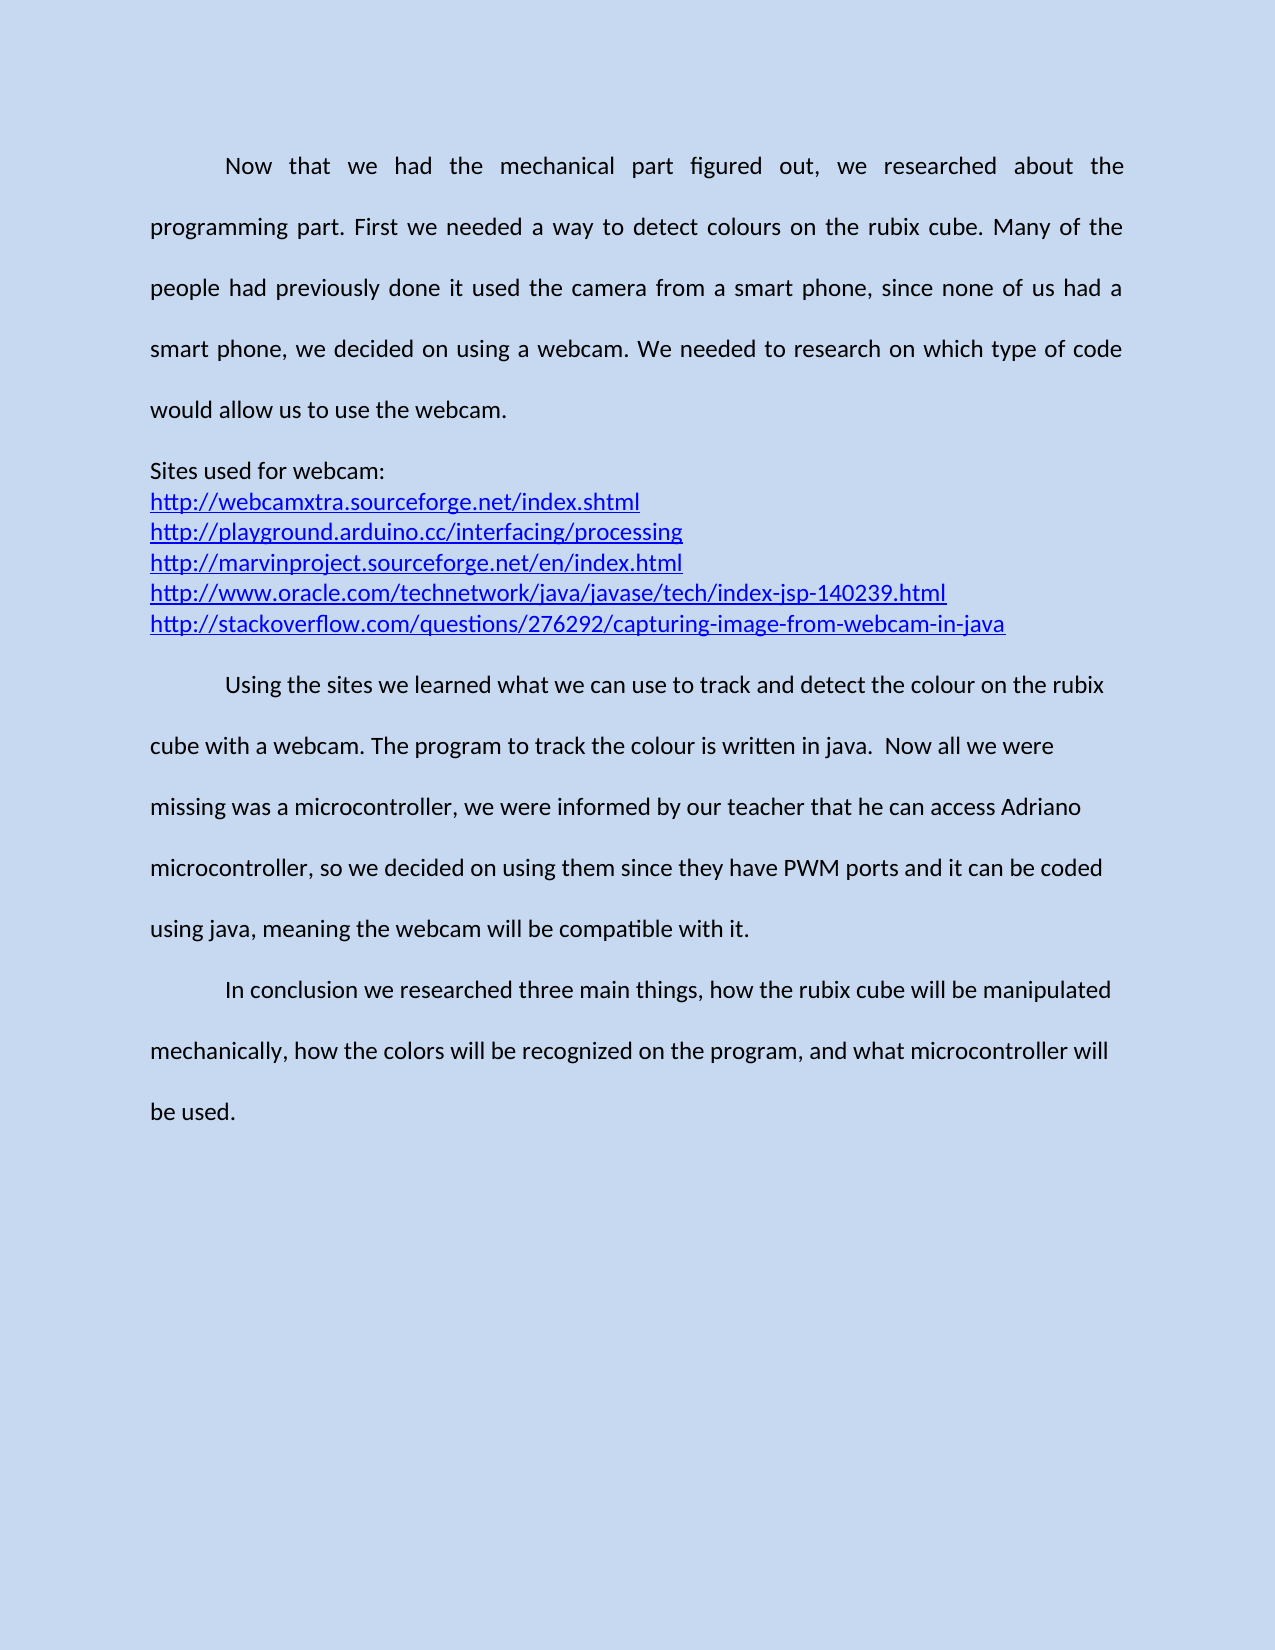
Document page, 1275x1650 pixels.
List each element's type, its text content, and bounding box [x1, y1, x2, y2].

text Using the sites we learned what we can use to track and detect the colour on the rubix cube with a webcam. The program to track the colour is written in java. Now all we were missing was a microcontroller, we were informed by our teacher that he can access Adriano microcontroller, so we decided on using them since they have PWM ports and it can be coded using java, meaning the webcam will be compatible with it. In conclusion we researched three main things, how the rubix cube will be manipulated mechanically, how the colors will be recognized on the program, and what microcontroller will be used. [150, 669, 1125, 1127]
text http://stackoverflow.com/questions/276292/capturing-image-from-webcam-in-java [150, 608, 1125, 638]
text http://webcamxtra.sourceforge.net/index.shtml [150, 486, 1125, 516]
text http://playground.arduino.cc/interfacing/processing [150, 516, 1125, 547]
text Sites used for webcam: [150, 455, 1125, 486]
text http://www.oracle.com/technetwork/java/javase/tech/index-jsp-140239.html [150, 577, 1125, 608]
text http://marvinproject.sourceforge.net/en/index.html [150, 547, 1125, 577]
text Now that we had the mechanical part figured out, we researched about the programming part. First we needed a way to detect colours on the rubix cube. Many of the people had previously done it used the camera from a smart phone, since none of us had a smart phone, we decided on using a webcam. We needed to research on which type of code would allow us to use the webcam. [150, 150, 1125, 425]
